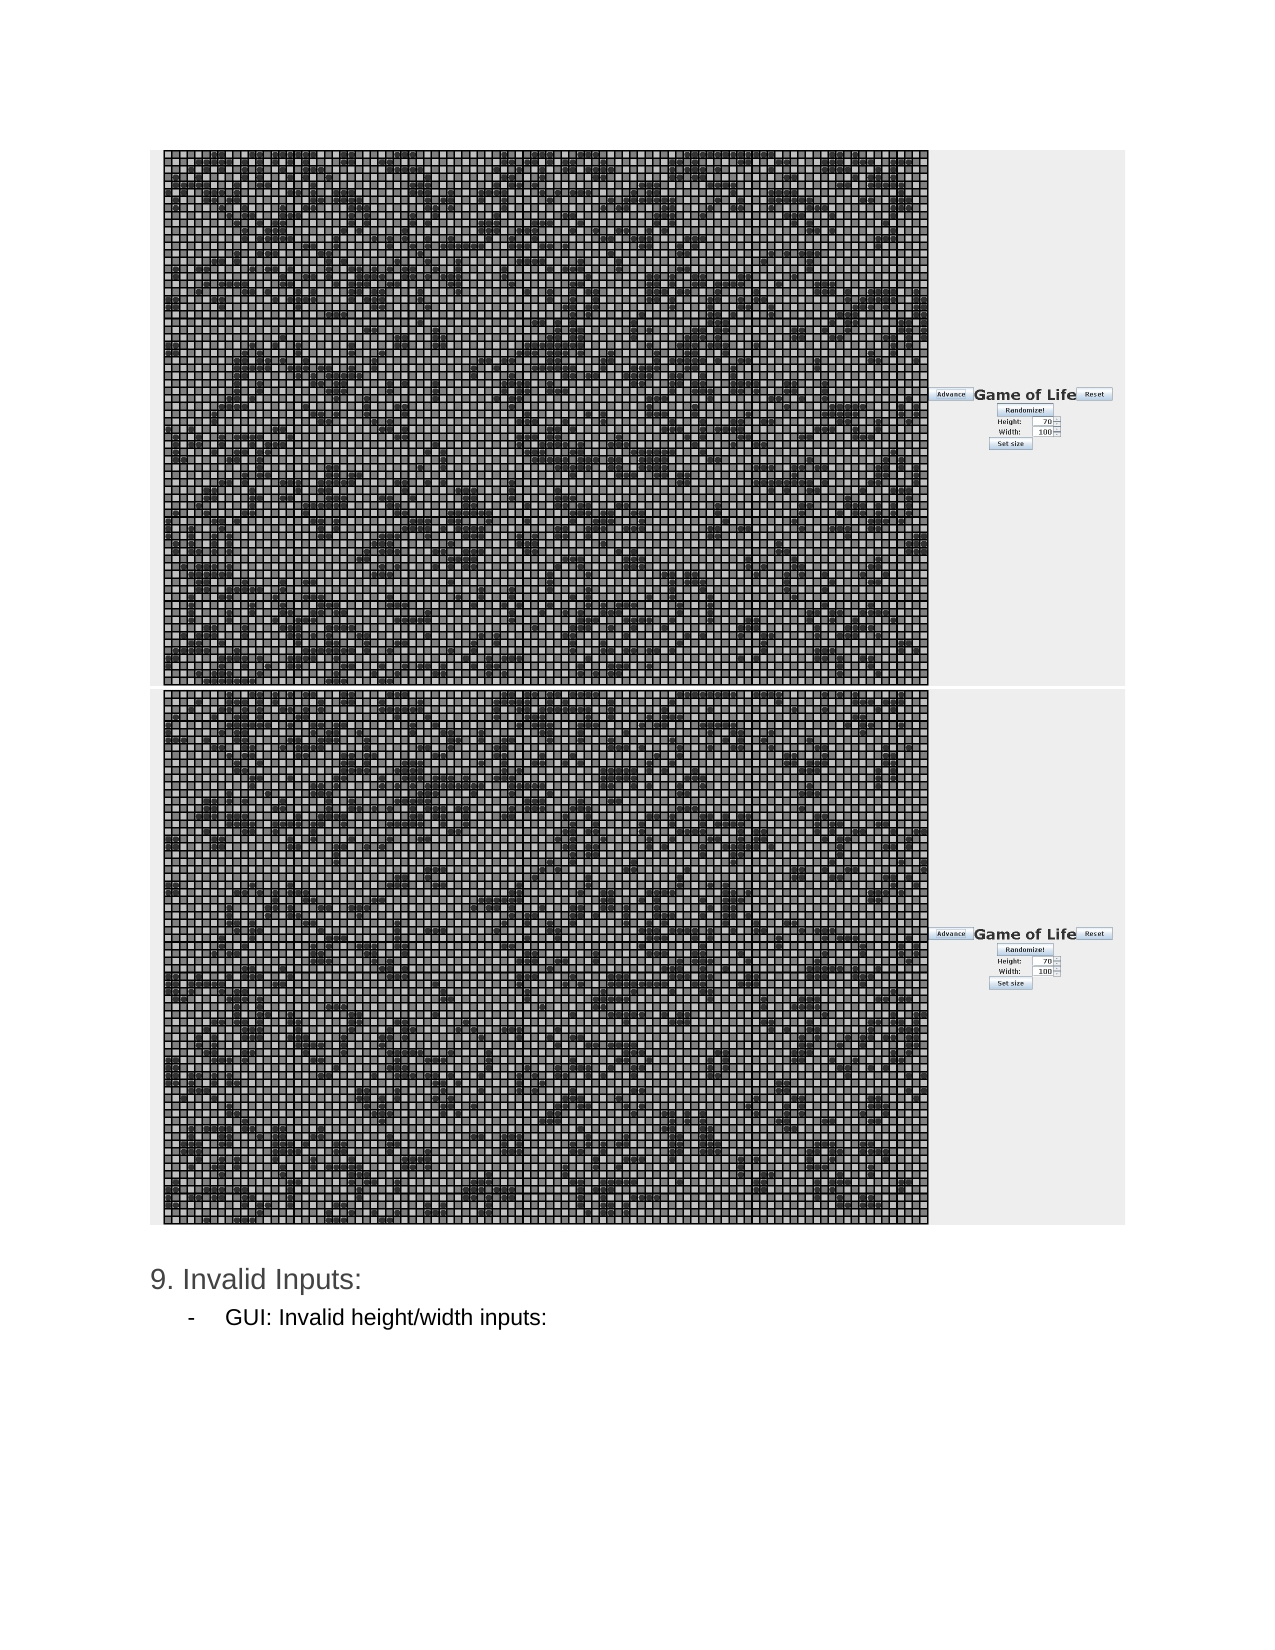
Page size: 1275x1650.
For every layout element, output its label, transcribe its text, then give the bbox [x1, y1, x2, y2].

subtitle 9. Invalid Inputs: [150, 1262, 1125, 1295]
picture [150, 689, 1125, 1225]
picture [150, 150, 1125, 686]
list GUI: Invalid height/width inputs: [187, 1304, 1125, 1330]
